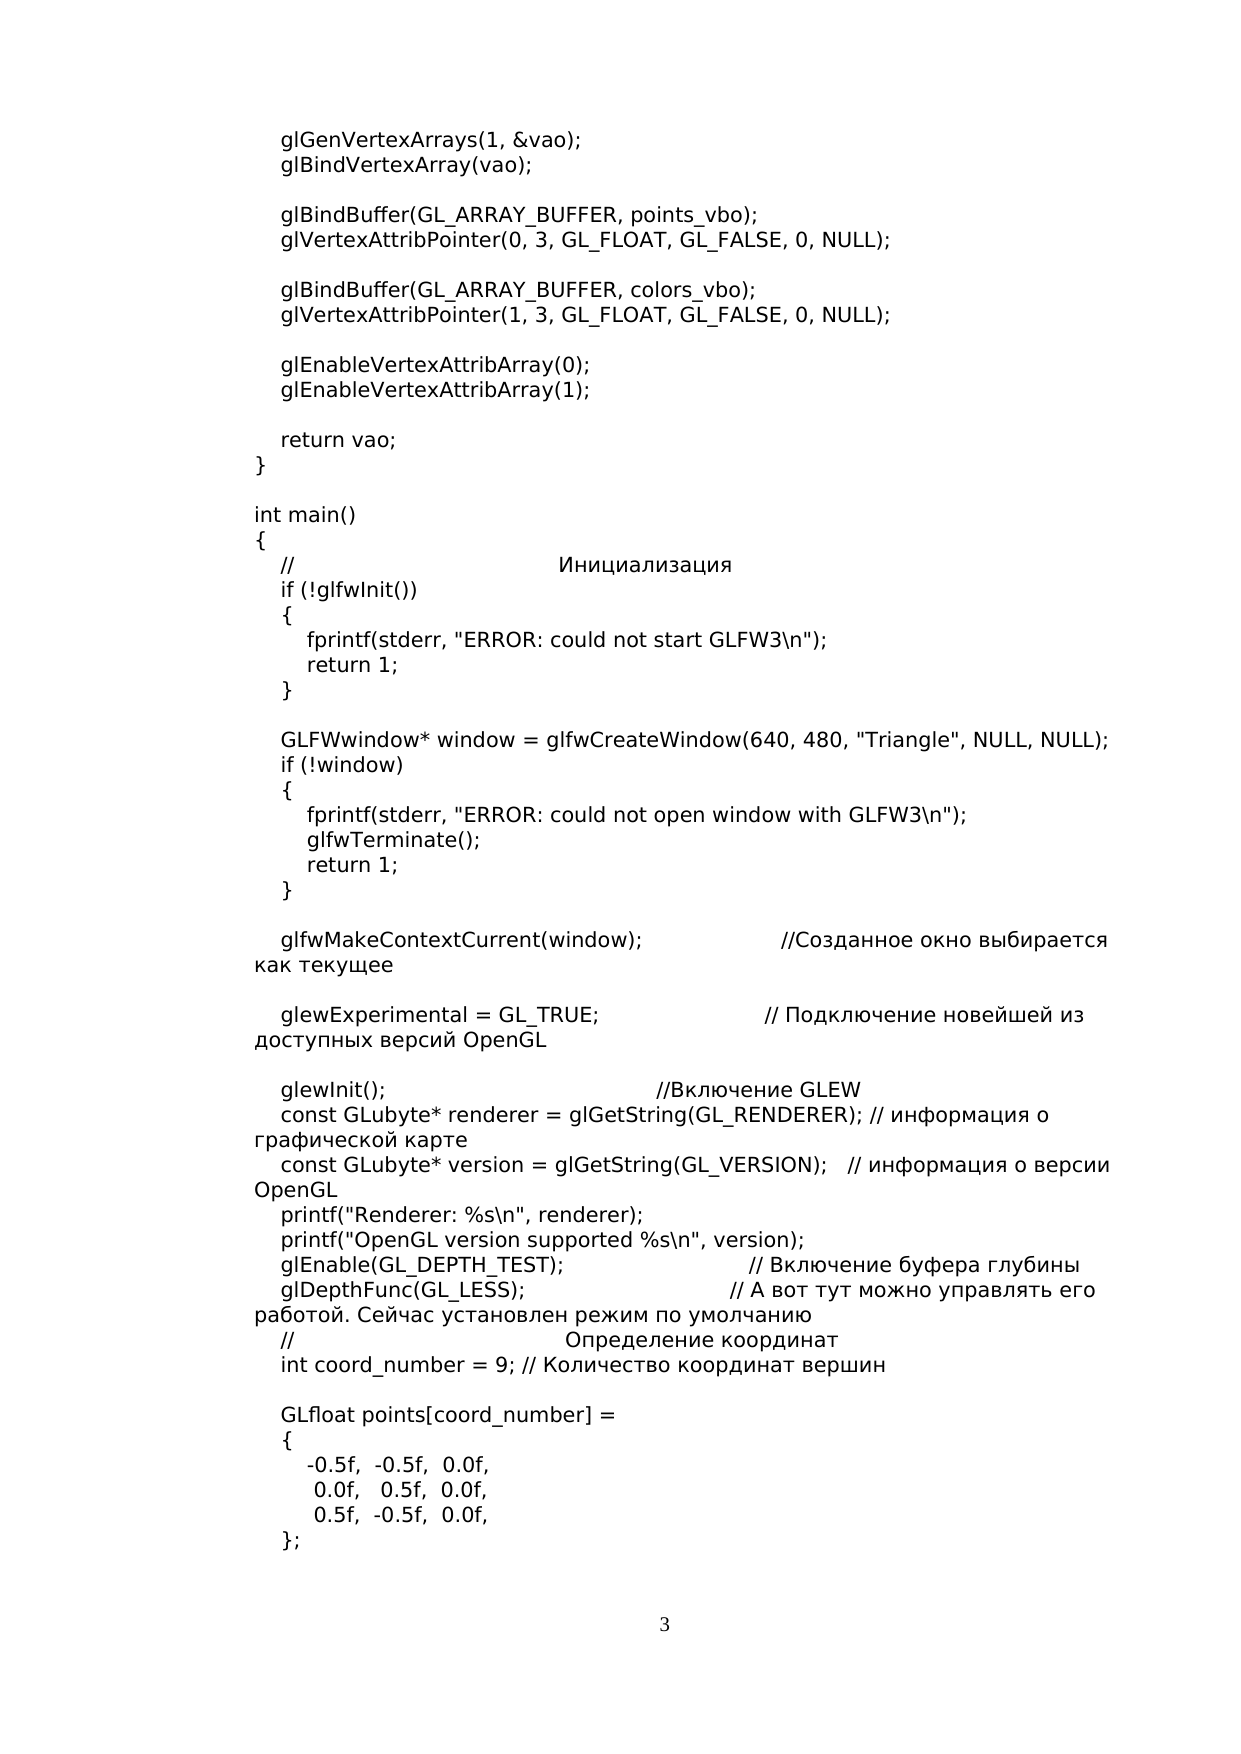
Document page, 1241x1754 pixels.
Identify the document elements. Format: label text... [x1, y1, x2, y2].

text }; [254, 1527, 1152, 1552]
text glEnableVertexAttribArray(1); [254, 377, 1152, 402]
text { [254, 1427, 1152, 1452]
text glBindVertexArray(vao); [254, 152, 1152, 177]
text glEnable(GL_DEPTH_TEST); // Включение буфера глубины [254, 1252, 1152, 1277]
text glVertexAttribPointer(0, 3, GL_FLOAT, GL_FALSE, 0, NULL); [254, 227, 1152, 252]
text glVertexAttribPointer(1, 3, GL_FLOAT, GL_FALSE, 0, NULL); [254, 302, 1152, 327]
text GLFWwindow* window = glfwCreateWindow(640, 480, "Triangle", NULL, NULL); [254, 727, 1152, 752]
text const GLubyte* renderer = glGetString(GL_RENDERER); // информация о графической карте [254, 1102, 1152, 1152]
text glDepthFunc(GL_LESS); // А вот тут можно управлять его работой. Сейчас установлен режим по умолчанию [254, 1277, 1152, 1327]
text { [254, 527, 1152, 552]
text printf("Renderer: %s\n", renderer); [254, 1202, 1152, 1227]
text { [254, 777, 1152, 802]
text { [254, 602, 1152, 627]
text } [254, 877, 1152, 902]
text 0.0f, 0.5f, 0.0f, [254, 1477, 1152, 1502]
text return 1; [254, 652, 1152, 677]
text fprintf(stderr, "ERROR: could not open window with GLFW3\n"); [254, 802, 1152, 827]
text GLfloat points[coord_number] = [254, 1402, 1152, 1427]
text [254, 277, 1152, 302]
text -0.5f, -0.5f, 0.0f, [254, 1452, 1152, 1477]
text int main() [254, 502, 1152, 527]
text return 1; [254, 852, 1152, 877]
text glEnableVertexAttribArray(0); [254, 352, 1152, 377]
text glGenVertexArrays(1, &vao); [254, 127, 1152, 152]
text glfwTerminate(); [254, 827, 1152, 852]
text // Инициализация [254, 552, 1152, 577]
text glBindBuffer(GL_ARRAY_BUFFER, points_vbo); [254, 202, 1152, 227]
text printf("OpenGL version supported %s\n", version); [254, 1227, 1152, 1252]
text return vao; [254, 427, 1152, 452]
text int coord_number = 9; // Количество координат вершин [254, 1352, 1152, 1377]
text if (!glfwInit()) [254, 577, 1152, 602]
text glewExperimental = GL_TRUE; // Подключение новейшей из доступных версий OpenGL [254, 1002, 1152, 1052]
text 0.5f, -0.5f, 0.0f, [254, 1502, 1152, 1527]
text glfwMakeContextCurrent(window); //Созданное окно выбирается как текущее [254, 927, 1152, 977]
text if (!window) [254, 752, 1152, 777]
text fprintf(stderr, "ERROR: could not start GLFW3\n"); [254, 627, 1152, 652]
text glewInit(); //Включение GLEW [254, 1077, 1152, 1102]
text } [254, 677, 1152, 702]
text const GLubyte* version = glGetString(GL_VERSION); // информация о версии OpenGL [254, 1152, 1152, 1202]
text // Определение координат [254, 1327, 1152, 1352]
text } [254, 452, 1152, 477]
